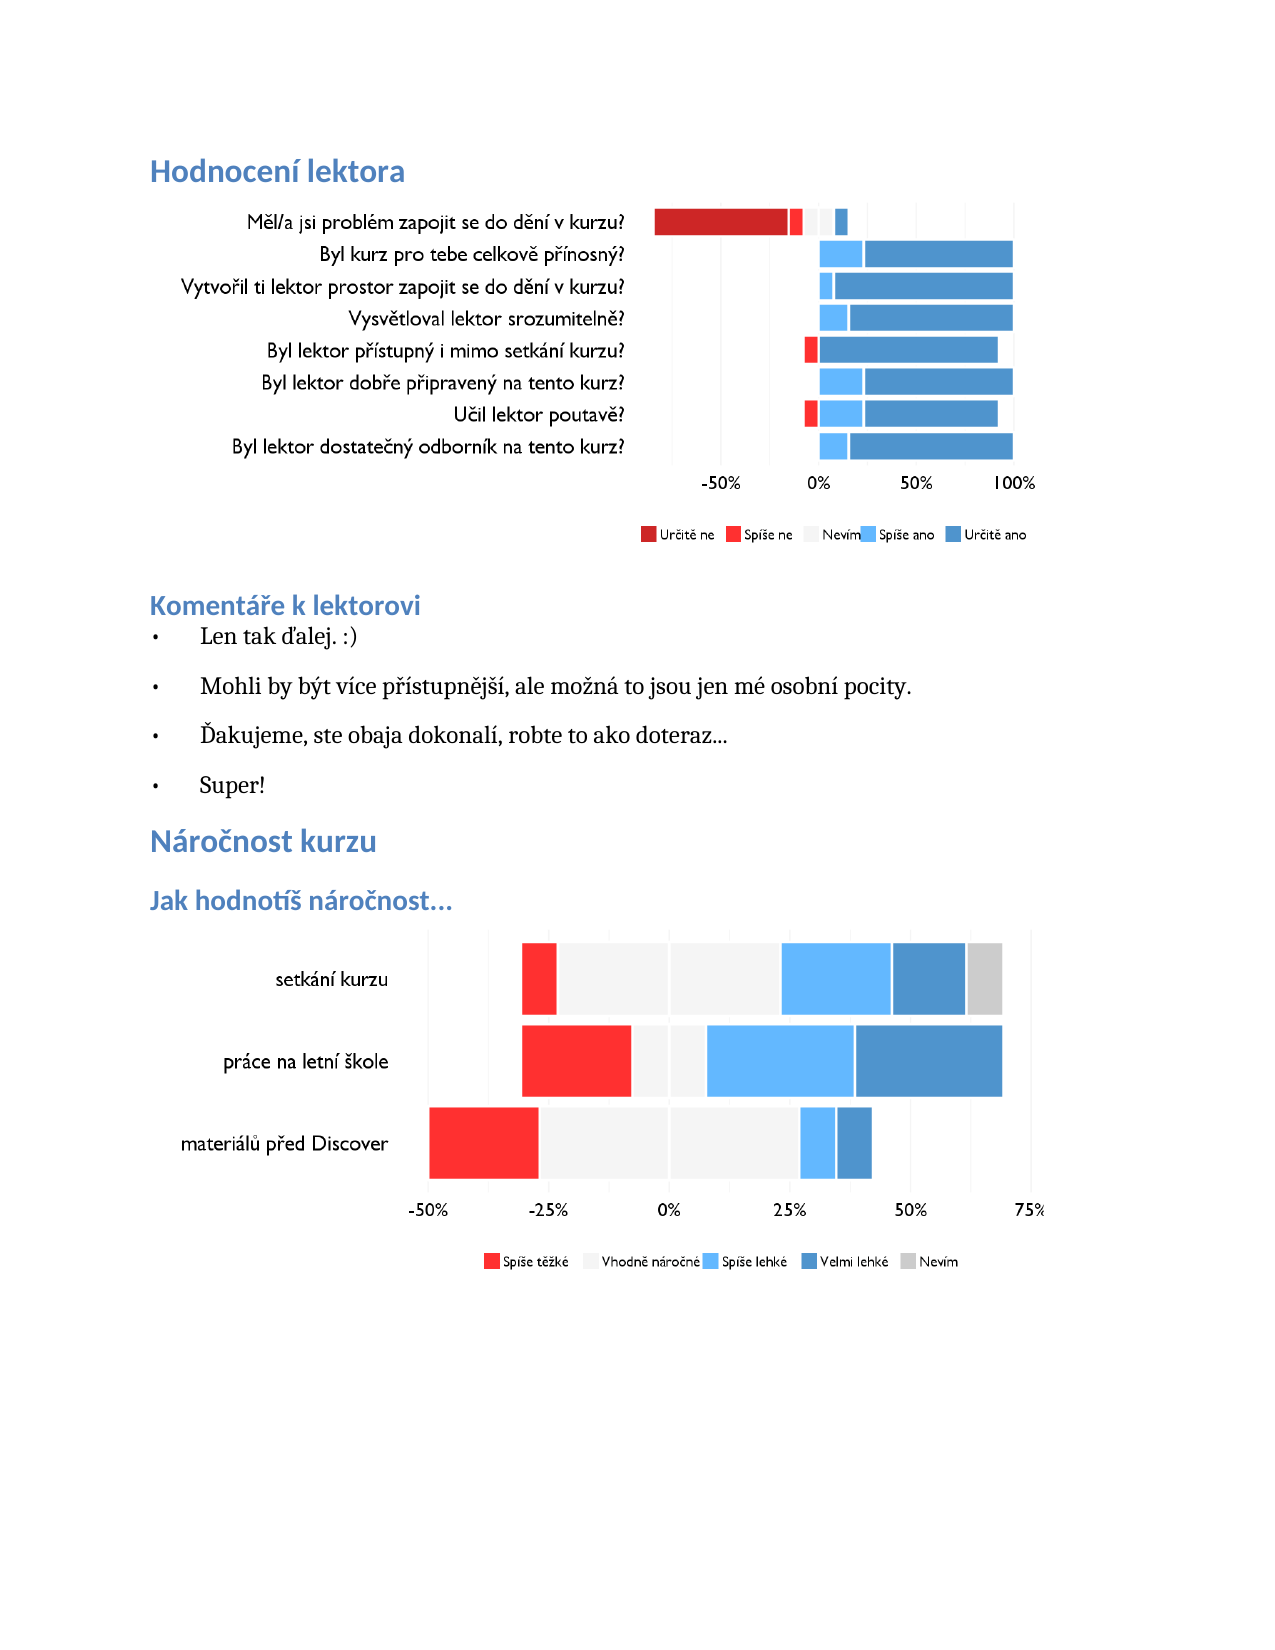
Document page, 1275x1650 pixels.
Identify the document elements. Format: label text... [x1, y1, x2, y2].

subtitle Náročnost kurzu [150, 821, 1125, 861]
list Len tak ďalej. :) [150, 622, 1125, 651]
list Super! [150, 771, 1125, 800]
subtitle Hodnocení lektora [150, 150, 1125, 191]
subtitle Komentáře k lektorovi [150, 587, 1125, 622]
picture [168, 917, 1044, 1293]
subtitle Jak hodnotíš náročnost... [150, 882, 1125, 918]
picture [168, 190, 1044, 566]
list Mohli by být více přístupnější, ale možná to jsou jen mé osobní pocity. [150, 672, 1125, 701]
list Ďakujeme, ste obaja dokonalí, robte to ako doteraz... [150, 721, 1125, 750]
